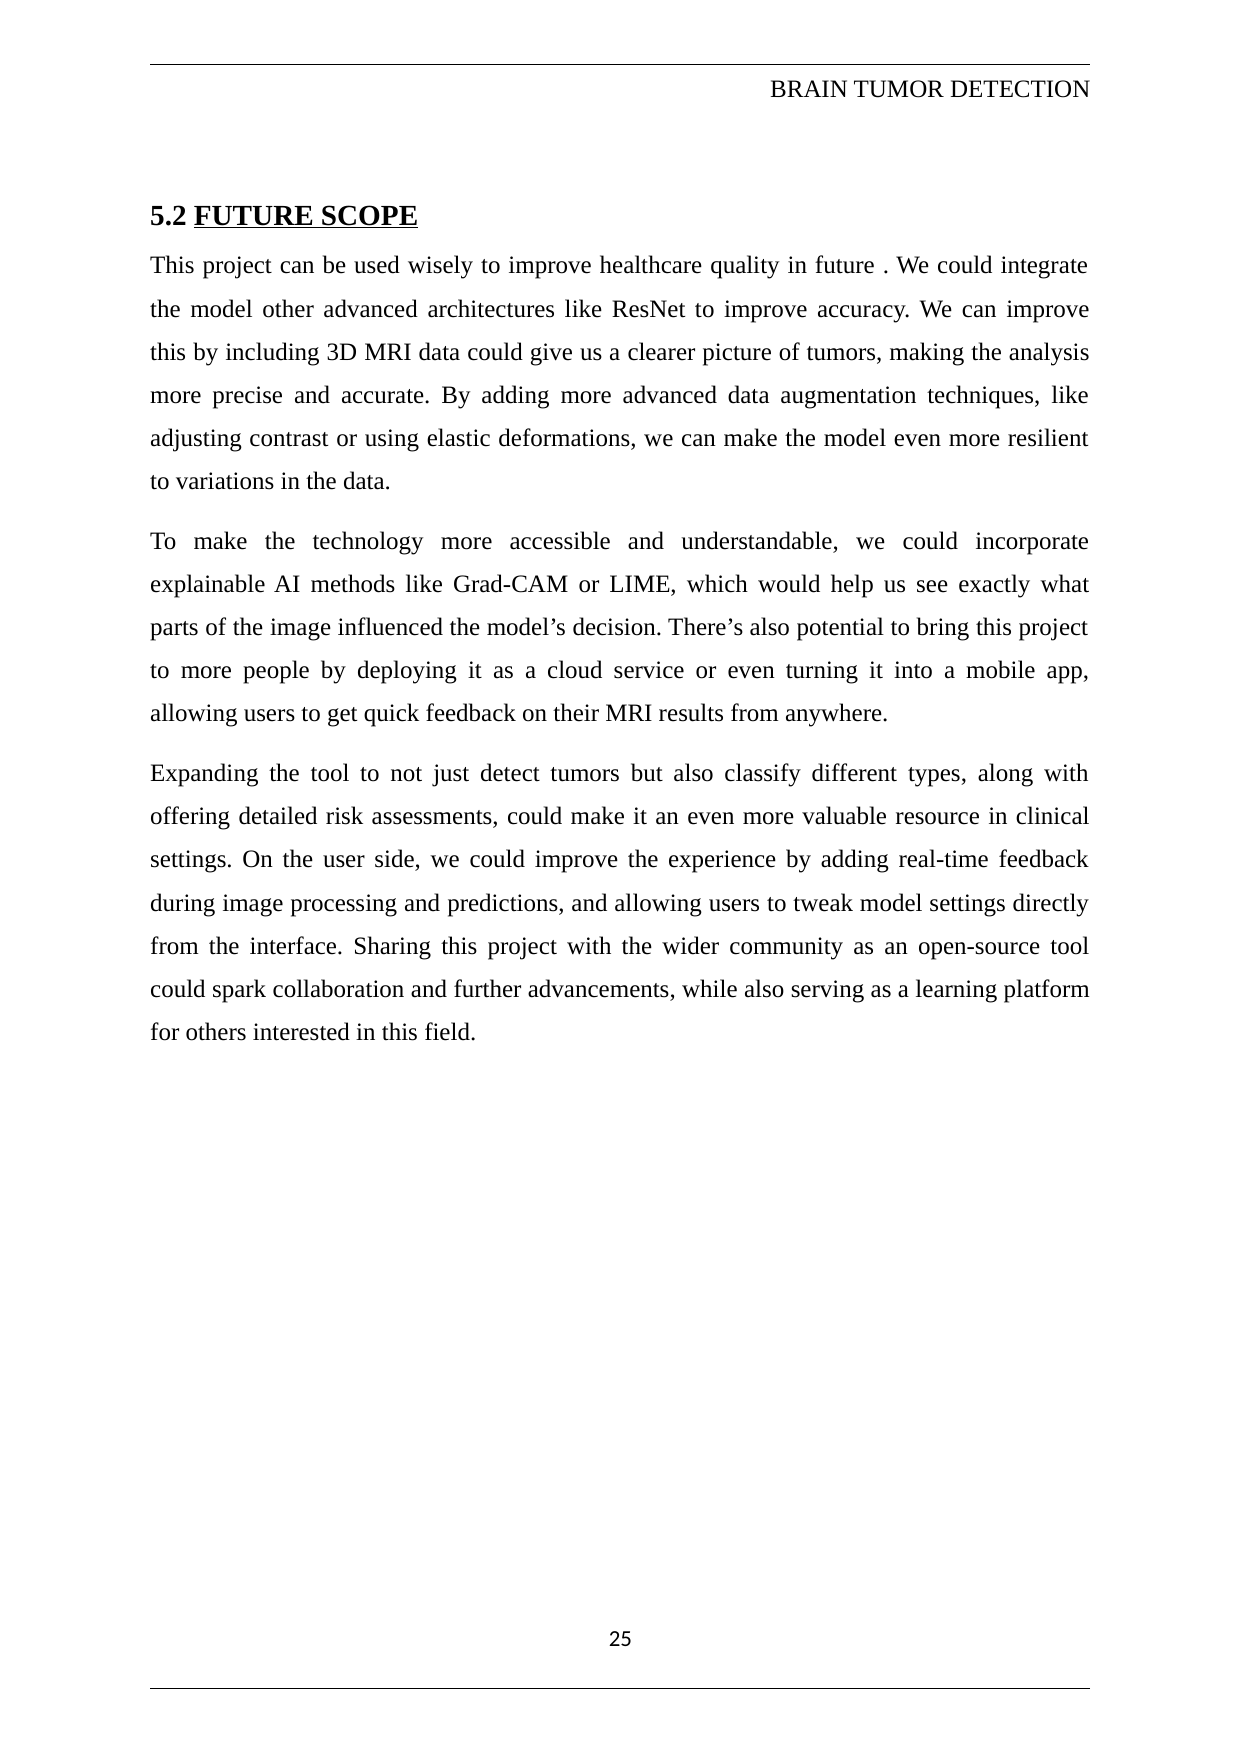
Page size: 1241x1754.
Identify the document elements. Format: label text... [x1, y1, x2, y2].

text This project can be used wisely to improve healthcare quality in future . We could integrate the model other advanced architectures like ResNet to improve accuracy. We can improve this by including 3D MRI data could give us a clearer picture of tumors, making the analysis more precise and accurate. By adding more advanced data augmentation techniques, like adjusting contrast or using elastic deformations, we can make the model even more resilient to variations in the data. [150, 251, 1090, 495]
text To make the technology more accessible and understandable, we could incorporate explainable AI methods like Grad-CAM or LIME, which would help us see exactly what parts of the image influenced the model’s decision. There’s also potential to bring this project to more people by deploying it as a cloud service or even turning it into a mobile app, allowing users to get quick feedback on their MRI results from anywhere. [150, 526, 1090, 727]
text Expanding the tool to not just detect tumors but also classify different types, along with offering detailed risk assessments, could make it an even more valuable resource in clinical settings. On the user side, we could improve the experience by adding real-time feedback during image processing and predictions, and allowing users to tweak model settings directly from the interface. Sharing this project with the wider community as an open-source tool could spark collaboration and further advancements, while also serving as a learning platform for others interested in this field. [150, 758, 1090, 1046]
text 5.2 FUTURE SCOPE [150, 198, 1090, 231]
